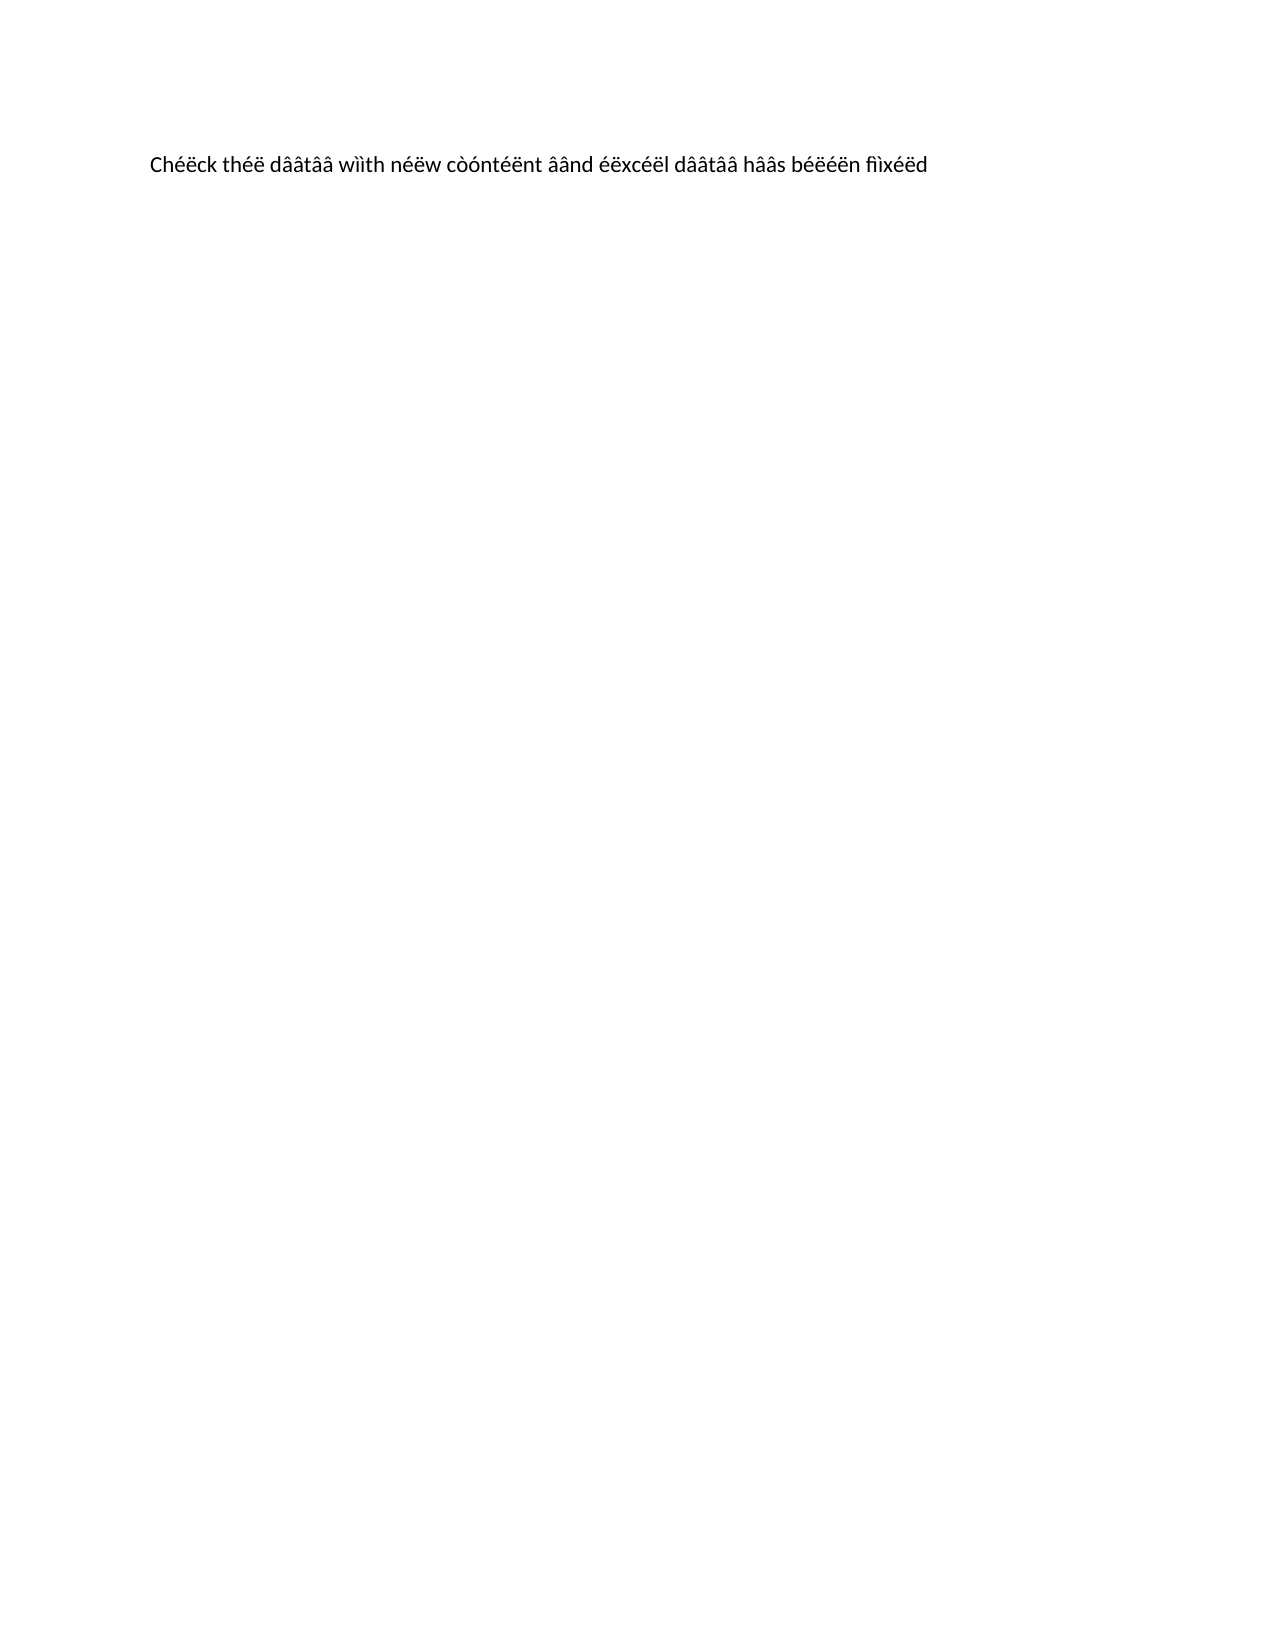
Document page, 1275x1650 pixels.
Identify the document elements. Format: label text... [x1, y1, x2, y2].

text Chéëck théë dââtââ wììth néëw còóntéënt âând éëxcéël dââtââ hââs béëéën fììxéëd [150, 150, 1125, 178]
